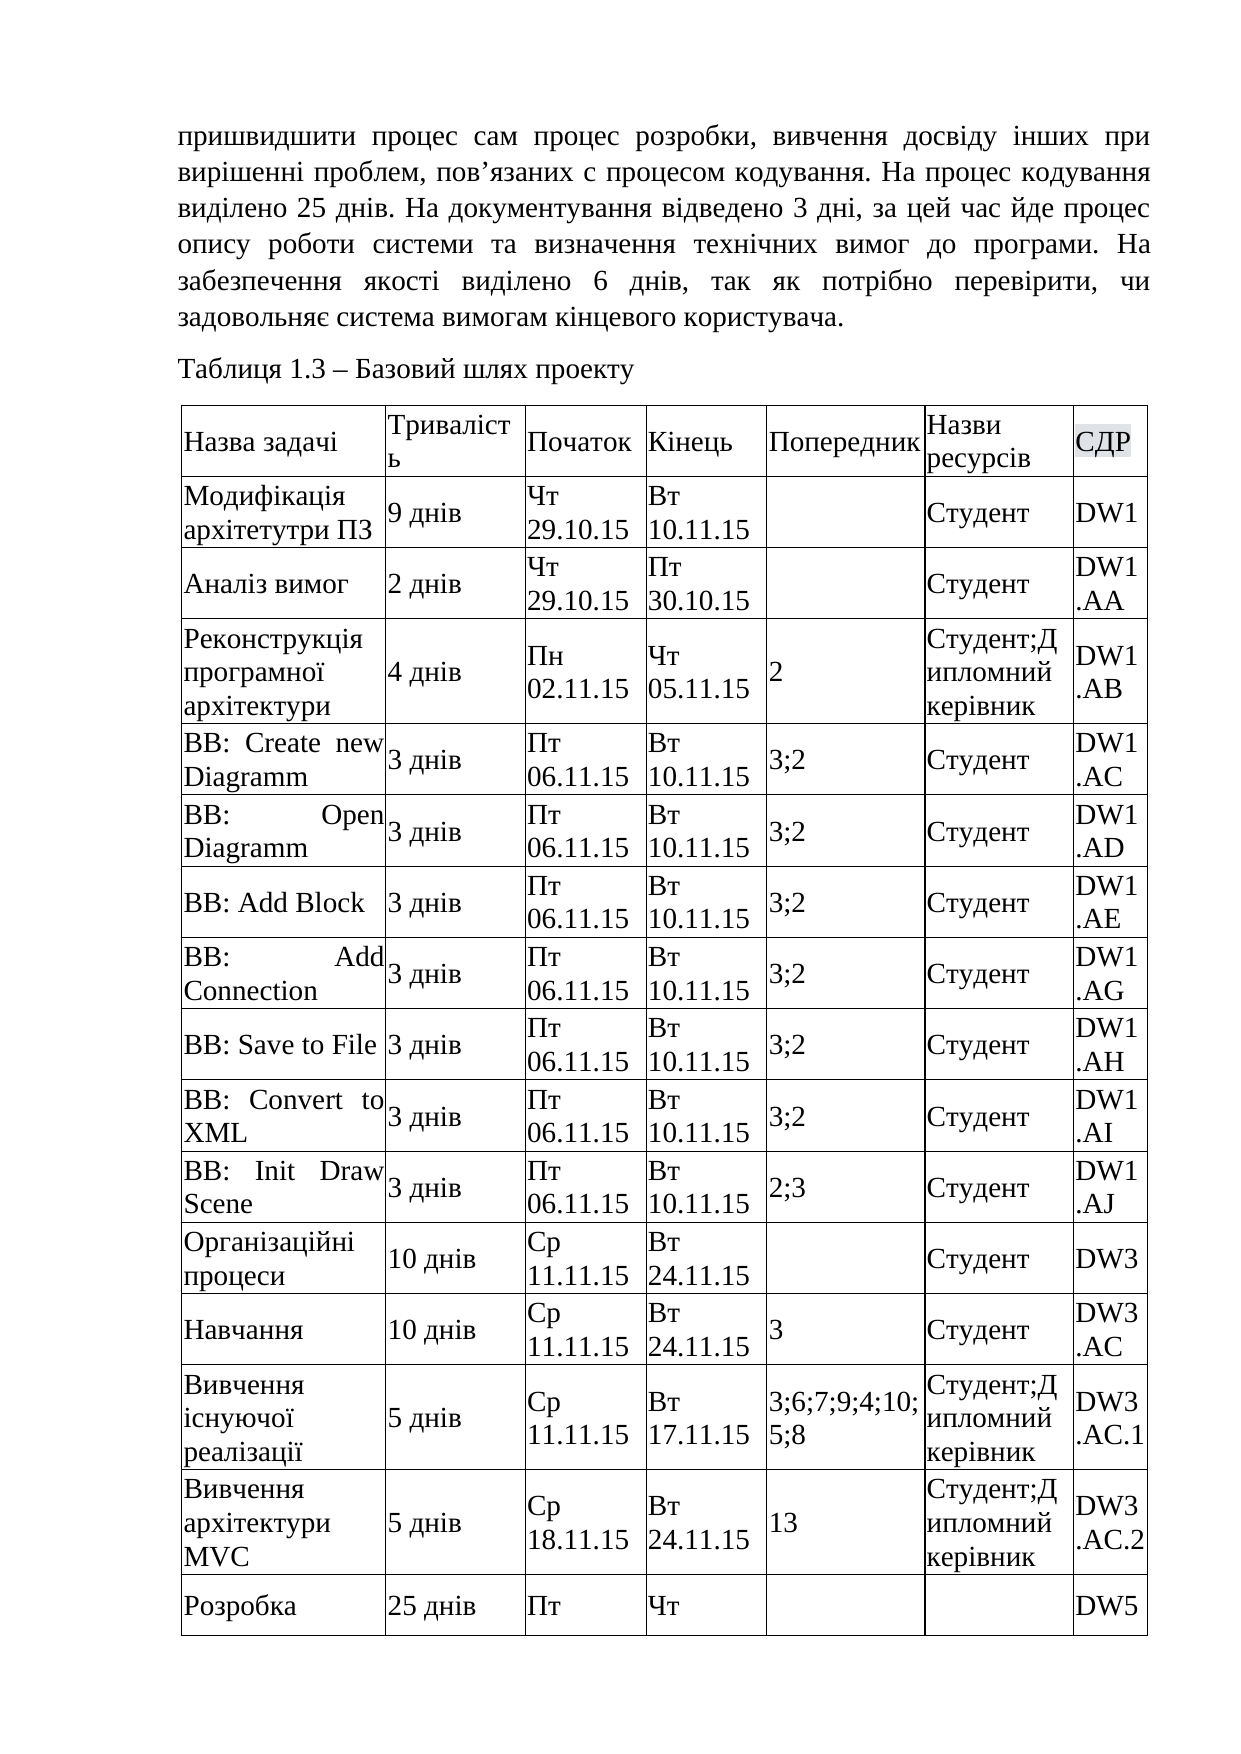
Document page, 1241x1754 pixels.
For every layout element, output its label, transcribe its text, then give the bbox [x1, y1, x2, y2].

table_cell ВВ: Add Connection [182, 938, 385, 1008]
table_cell Студент;Дипломний керівник [926, 1470, 1073, 1574]
table_cell 3 днів [386, 867, 525, 937]
table_cell DW1.AC [1074, 724, 1147, 794]
table_cell Пт 06.11.15 [526, 1152, 646, 1222]
table_header Назви ресурсів [926, 406, 1073, 476]
table_header Попередник [767, 406, 924, 476]
table_cell Студент [926, 1294, 1073, 1364]
table_cell 10 днів [386, 1294, 525, 1364]
table_cell Вт 10.11.15 [647, 867, 766, 937]
table_cell 3;6;7;9;4;10;5;8 [767, 1365, 924, 1469]
table_cell [767, 548, 924, 618]
table_cell 4 днів [386, 619, 525, 723]
table_cell Вт 10.11.15 [647, 1009, 766, 1079]
table_cell Пт 30.10.15 [647, 548, 766, 618]
table_cell Студент [926, 867, 1073, 937]
table_cell ВВ: Save to File [182, 1009, 385, 1079]
table_cell [767, 477, 924, 547]
table_header Назва задачі [182, 406, 385, 476]
table_cell 3 днів [386, 724, 525, 794]
table_cell 13 [767, 1470, 924, 1574]
table_cell 2;3 [767, 1152, 924, 1222]
table_cell Студент [926, 1223, 1073, 1293]
table_cell Ср 18.11.15 [526, 1470, 646, 1574]
table_cell 3;2 [767, 1009, 924, 1079]
table_cell Навчання [182, 1294, 385, 1364]
table_cell Студент [926, 938, 1073, 1008]
table_cell [926, 1575, 1073, 1635]
table_cell ВВ: Add Block [182, 867, 385, 937]
table_cell 3;2 [767, 938, 924, 1008]
table_cell Чт 17.12.15 [647, 1575, 766, 1635]
table_cell 2 днів [386, 548, 525, 618]
table_cell Реконструкція програмної архітектури [182, 619, 385, 723]
table_cell Чт 05.11.15 [647, 619, 766, 723]
table_cell Студент;Дипломний керівник [926, 619, 1073, 723]
table_cell 2 [767, 619, 924, 723]
table_cell 3 днів [386, 1152, 525, 1222]
table_cell Пт 06.11.15 [526, 1080, 646, 1151]
table_cell Студент [926, 548, 1073, 618]
table_cell DW3.AC.1 [1074, 1365, 1147, 1469]
table_cell Пт 06.11.15 [526, 724, 646, 794]
text Таблиця 1.3 – Базовий шлях проекту [177, 352, 1152, 385]
table_cell Пн 02.11.15 [526, 619, 646, 723]
table_cell ВВ: Open Diagramm [182, 795, 385, 866]
table_cell Вт 10.11.15 [647, 938, 766, 1008]
table_cell Вивчення існуючої реалізації [182, 1365, 385, 1469]
table_cell Пт 06.11.15 [526, 795, 646, 866]
table_cell Студент [926, 1152, 1073, 1222]
table_cell Студент [926, 724, 1073, 794]
table_cell Пт 13.11.15 [526, 1575, 646, 1635]
table_cell Вт 10.11.15 [647, 724, 766, 794]
table_cell DW5 [1074, 1575, 1147, 1635]
table_header Тривалість [386, 406, 525, 476]
table_cell 3;2 [767, 1080, 924, 1151]
table_header Початок [526, 406, 646, 476]
table_cell DW1.AH [1074, 1009, 1147, 1079]
table_cell Вивчення архітектури MVC [182, 1470, 385, 1574]
table_cell Ср 11.11.15 [526, 1365, 646, 1469]
table_cell Вт 10.11.15 [647, 1152, 766, 1222]
table_cell Пт 06.11.15 [526, 867, 646, 937]
table_cell Студент [926, 1009, 1073, 1079]
table_cell DW1.AG [1074, 938, 1147, 1008]
table_cell Вт 24.11.15 [647, 1470, 766, 1574]
table_cell ВВ: Create new Diagramm [182, 724, 385, 794]
table_cell Вт 10.11.15 [647, 477, 766, 547]
table_cell DW3.AC.2 [1074, 1470, 1147, 1574]
table_cell Студент [926, 1080, 1073, 1151]
table_cell 10 днів [386, 1223, 525, 1293]
table_cell DW1.AA [1074, 548, 1147, 618]
table_header СДР [1074, 406, 1147, 476]
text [177, 118, 1152, 332]
table_cell Розробка [182, 1575, 385, 1635]
table_cell 3;2 [767, 867, 924, 937]
table_cell DW3 [1074, 1223, 1147, 1293]
table_cell Студент [926, 477, 1073, 547]
table_cell 3 днів [386, 938, 525, 1008]
table_cell DW1.AE [1074, 867, 1147, 937]
table_cell 9 днів [386, 477, 525, 547]
table_cell Вт 24.11.15 [647, 1294, 766, 1364]
table_cell DW3.AC [1074, 1294, 1147, 1364]
table_cell 3;2 [767, 724, 924, 794]
table_cell Студент;Дипломний керівник [926, 1365, 1073, 1469]
table_cell Модифікація архітетутри ПЗ [182, 477, 385, 547]
table_cell [767, 1223, 924, 1293]
table_cell Студент [926, 795, 1073, 866]
table_cell 3 днів [386, 795, 525, 866]
table_cell Ср 11.11.15 [526, 1294, 646, 1364]
table_cell Чт 29.10.15 [526, 477, 646, 547]
table_header Кінець [647, 406, 766, 476]
table_cell Ср 11.11.15 [526, 1223, 646, 1293]
table_cell [767, 1575, 924, 1635]
table_cell DW1 [1074, 477, 1147, 547]
table_cell DW1.AI [1074, 1080, 1147, 1151]
table_cell Пт 06.11.15 [526, 1009, 646, 1079]
table_cell DW1.AB [1074, 619, 1147, 723]
table_cell 5 днів [386, 1365, 525, 1469]
table_cell Вт 17.11.15 [647, 1365, 766, 1469]
table_cell 3 [767, 1294, 924, 1364]
table_cell ВВ: Init Draw Scene [182, 1152, 385, 1222]
table_cell 3;2 [767, 795, 924, 866]
table_cell 25 днів [386, 1575, 525, 1635]
table_cell Аналіз вимог [182, 548, 385, 618]
table_cell Вт 24.11.15 [647, 1223, 766, 1293]
table_cell Вт 10.11.15 [647, 1080, 766, 1151]
table_cell 3 днів [386, 1080, 525, 1151]
table_cell Чт 29.10.15 [526, 548, 646, 618]
table_cell Вт 10.11.15 [647, 795, 766, 866]
table_cell DW1.AJ [1074, 1152, 1147, 1222]
table_cell Пт 06.11.15 [526, 938, 646, 1008]
table_cell 3 днів [386, 1009, 525, 1079]
table_cell Організаційні процеси [182, 1223, 385, 1293]
table_cell ВВ: Convert to XML [182, 1080, 385, 1151]
table_cell 5 днів [386, 1470, 525, 1574]
table_cell DW1.AD [1074, 795, 1147, 866]
